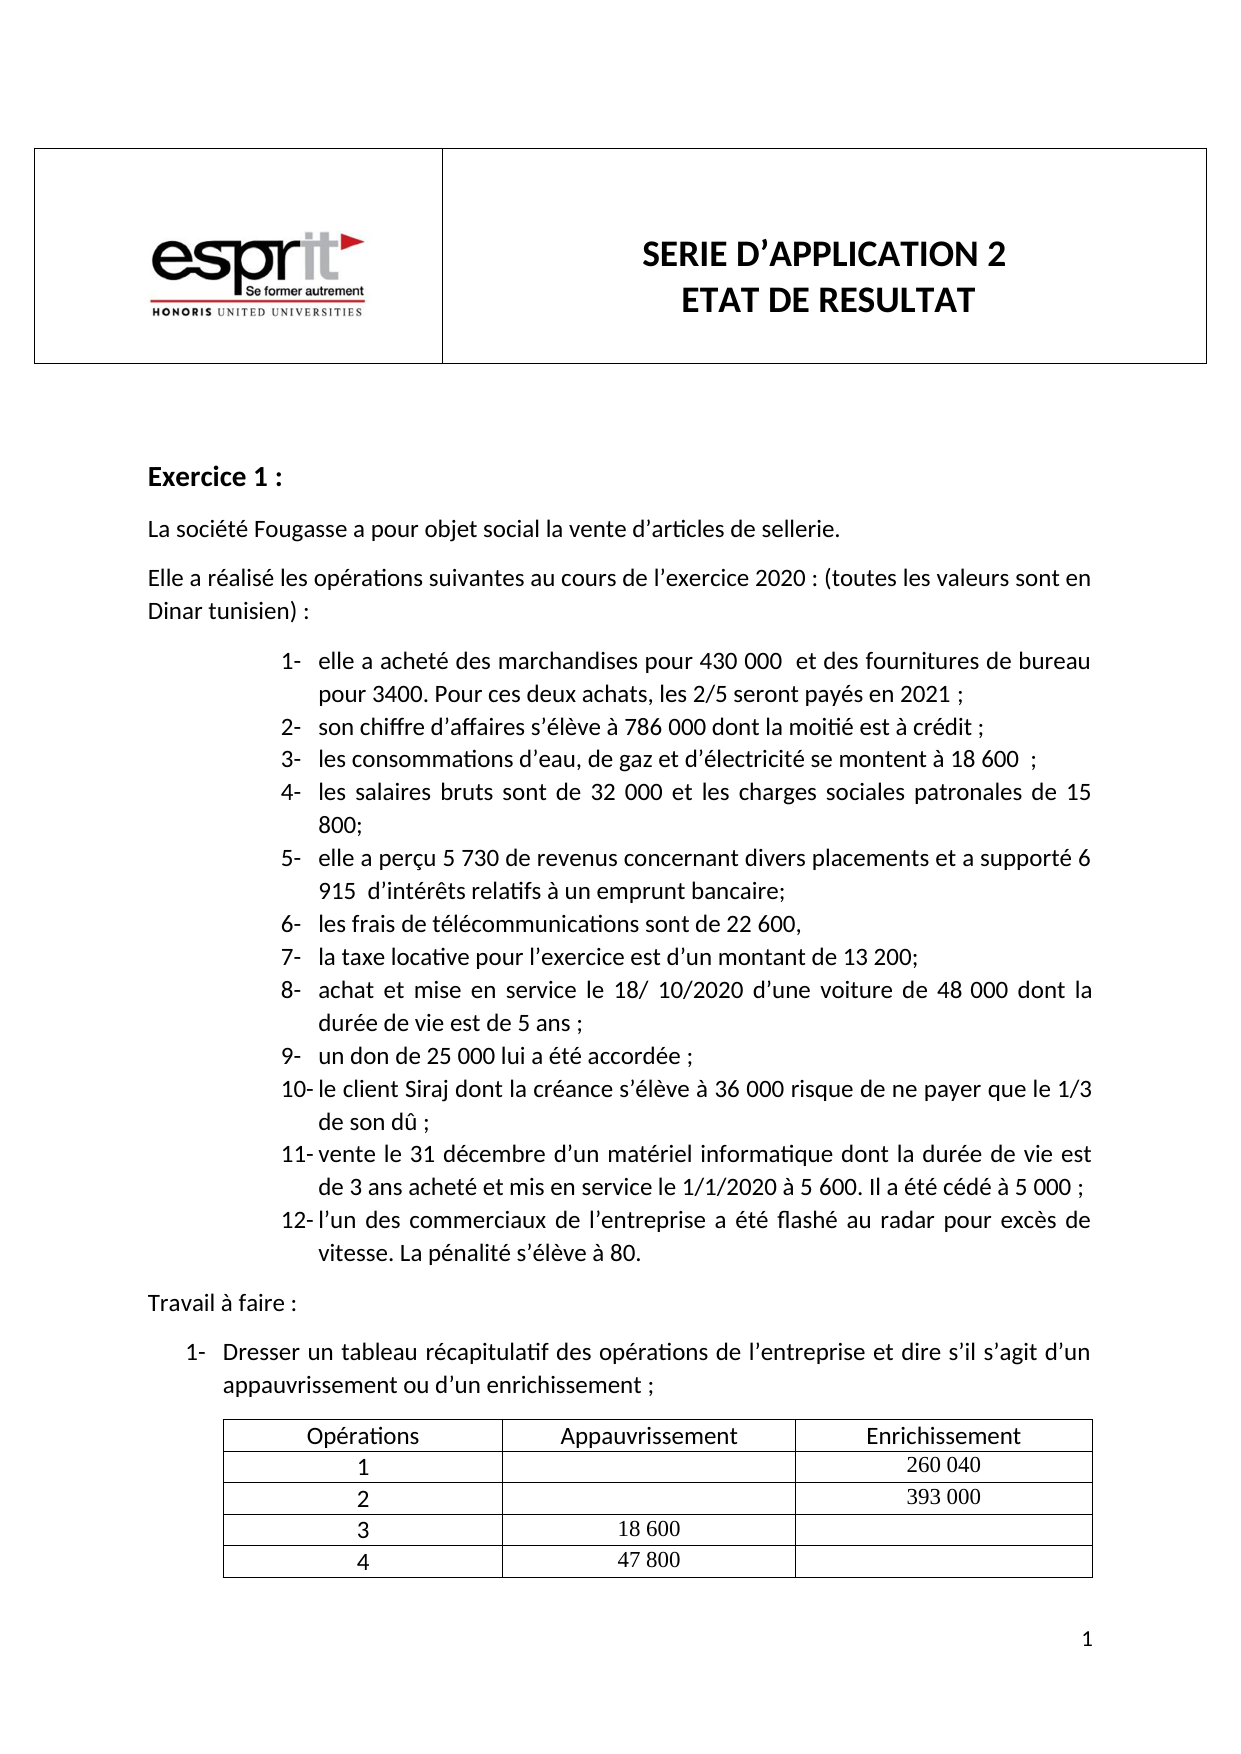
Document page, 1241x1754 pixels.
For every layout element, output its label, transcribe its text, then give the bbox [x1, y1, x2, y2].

table_cell [503, 1452, 795, 1482]
table_cell 47 800 [503, 1546, 795, 1577]
table_cell 1 [224, 1452, 502, 1482]
text Exercice 1 : [148, 458, 1093, 493]
table_cell [503, 1483, 795, 1514]
table_cell 393 000 [796, 1483, 1092, 1514]
table_cell 3 [224, 1515, 502, 1545]
list le client Siraj dont la créance s’élève à 36 000 risque de ne payer que le 1/3 de son dû ; [281, 1073, 1093, 1136]
text La société Fougasse a pour objet social la vente d’articles de sellerie. [148, 513, 1093, 543]
picture [142, 216, 378, 326]
table_cell [796, 1515, 1092, 1545]
table_header Appauvrissement [503, 1420, 795, 1451]
text Travail à faire : [148, 1287, 1093, 1317]
table_cell 18 600 [503, 1515, 795, 1545]
list elle a acheté des marchandises pour 430 000 et des fournitures de bureau pour 3400. Pour ces deux achats, les 2/5 seront payés en 2021 ; [281, 645, 1093, 708]
list achat et mise en service le 18/ 10/2020 d’une voiture de 48 000 dont la durée de vie est de 5 ans ; [281, 974, 1093, 1037]
list les salaires bruts sont de 32 000 et les charges sociales patronales de 15 800; [281, 776, 1093, 840]
list elle a perçu 5 730 de revenus concernant divers placements et a supporté 6 915 d’intérêts relatifs à un emprunt bancaire; [281, 842, 1093, 906]
list Dresser un tableau récapitulatif des opérations de l’entreprise et dire s’il s’agit d’un appauvrissement ou d’un enrichissement ; [185, 1336, 1093, 1400]
list l’un des commerciaux de l’entreprise a été flashé au radar pour excès de vitesse. La pénalité s’élève à 80. [281, 1204, 1093, 1268]
list son chiffre d’affaires s’élève à 786 000 dont la moitié est à crédit ; [281, 711, 1093, 741]
table_header [35, 149, 442, 363]
list les consommations d’eau, de gaz et d’électricité se montent à 18 600 ; [281, 743, 1093, 774]
table_cell [796, 1546, 1092, 1577]
list vente le 31 décembre d’un matériel informatique dont la durée de vie est de 3 ans acheté et mis en service le 1/1/2020 à 5 600. Il a été cédé à 5 000 ; [281, 1138, 1093, 1202]
list un don de 25 000 lui a été accordée ; [281, 1040, 1093, 1070]
list la taxe locative pour l’exercice est d’un montant de 13 200; [281, 941, 1093, 972]
table_cell 4 [224, 1546, 502, 1577]
table_header Opérations [224, 1420, 502, 1451]
table_header SERIE D’APPLICATION 2 ETAT DE RESULTAT [443, 149, 1206, 363]
table_cell 260 040 [796, 1452, 1092, 1482]
list les frais de télécommunications sont de 22 600, [281, 908, 1093, 939]
text Elle a réalisé les opérations suivantes au cours de l’exercice 2020 : (toutes les valeurs sont en Dinar tunisien) : [148, 562, 1093, 626]
table_cell 2 [224, 1483, 502, 1514]
table_header Enrichissement [796, 1420, 1092, 1451]
